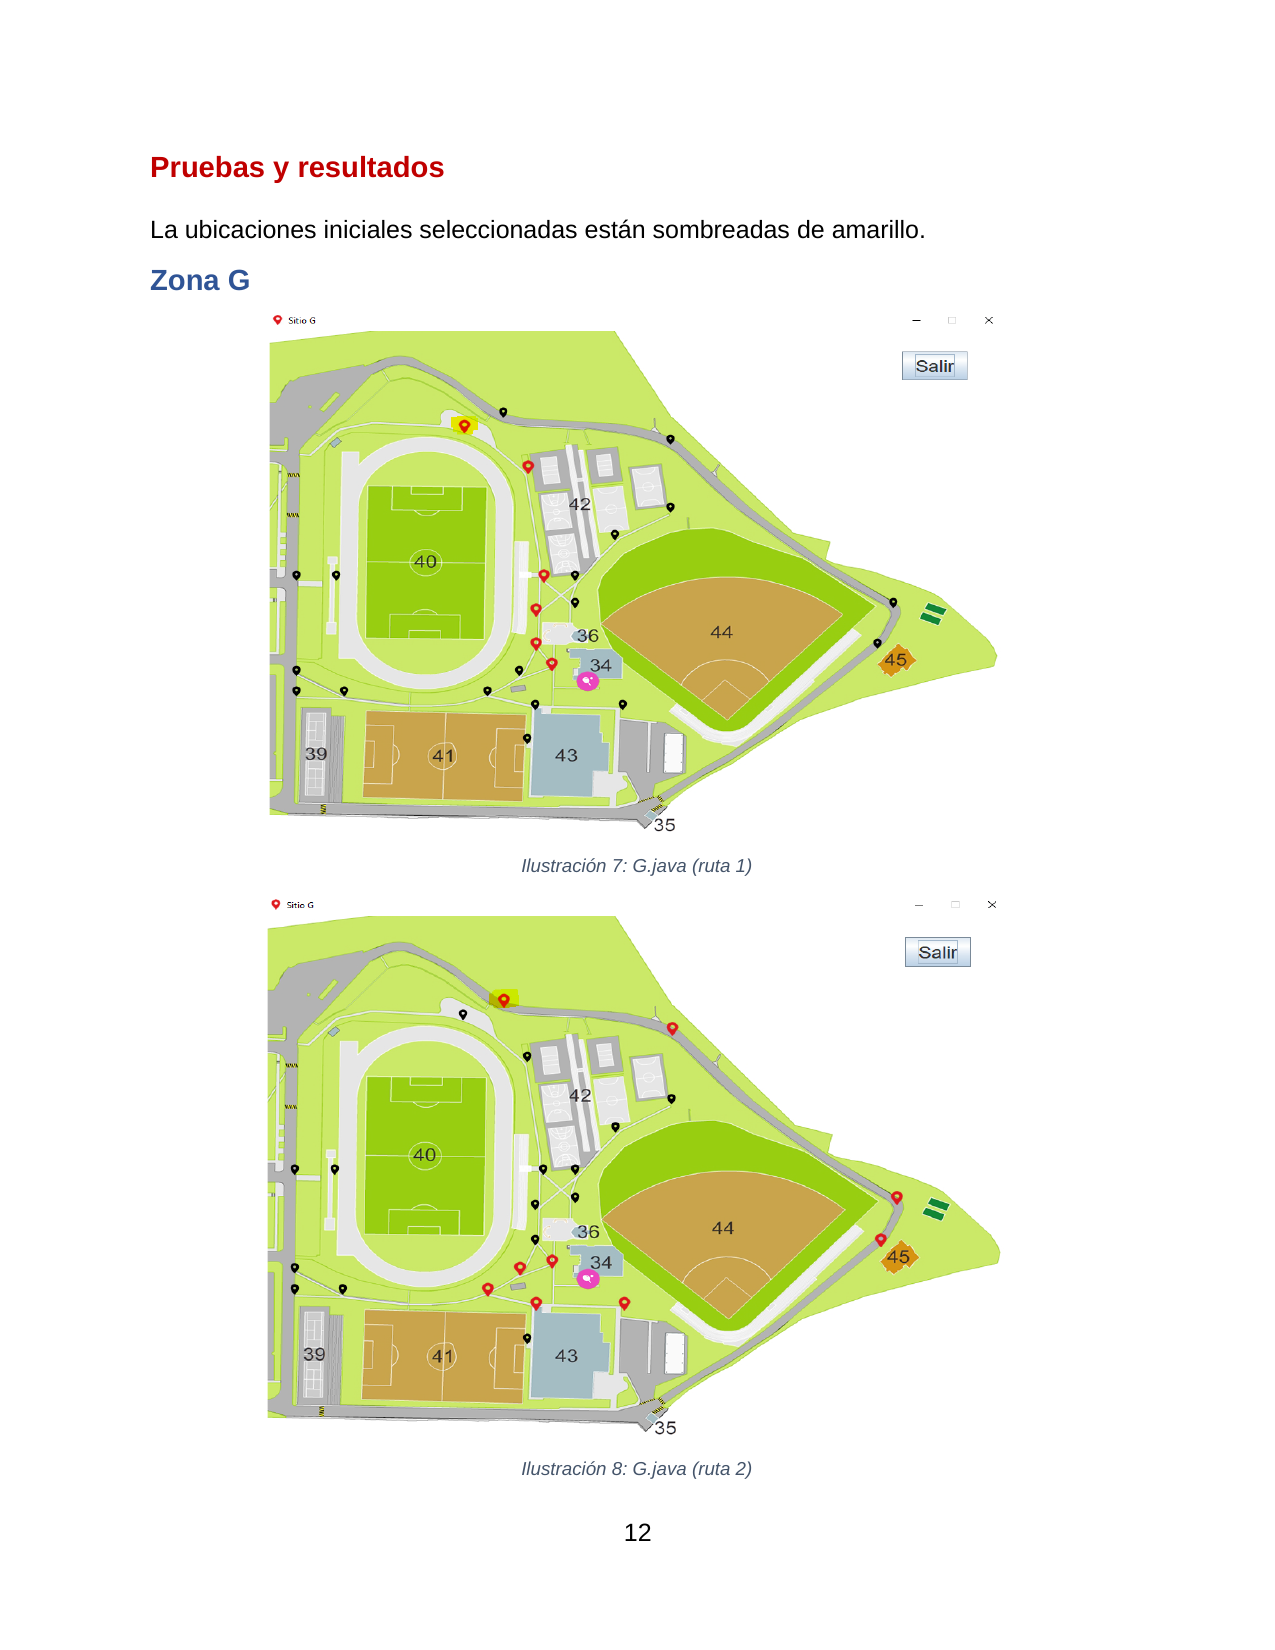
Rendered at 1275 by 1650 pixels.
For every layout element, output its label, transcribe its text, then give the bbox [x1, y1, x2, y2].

picture [269, 311, 1006, 836]
text Ilustración 8: G.java (ruta 2) [150, 1458, 1125, 1480]
text La ubicaciones iniciales seleccionadas están sombreadas de amarillo. [150, 215, 1125, 244]
picture [267, 897, 1008, 1440]
subtitle Pruebas y resultados [150, 150, 1125, 183]
subtitle Zona G [150, 263, 1125, 297]
text Ilustración 7: G.java (ruta 1) [150, 855, 1125, 876]
